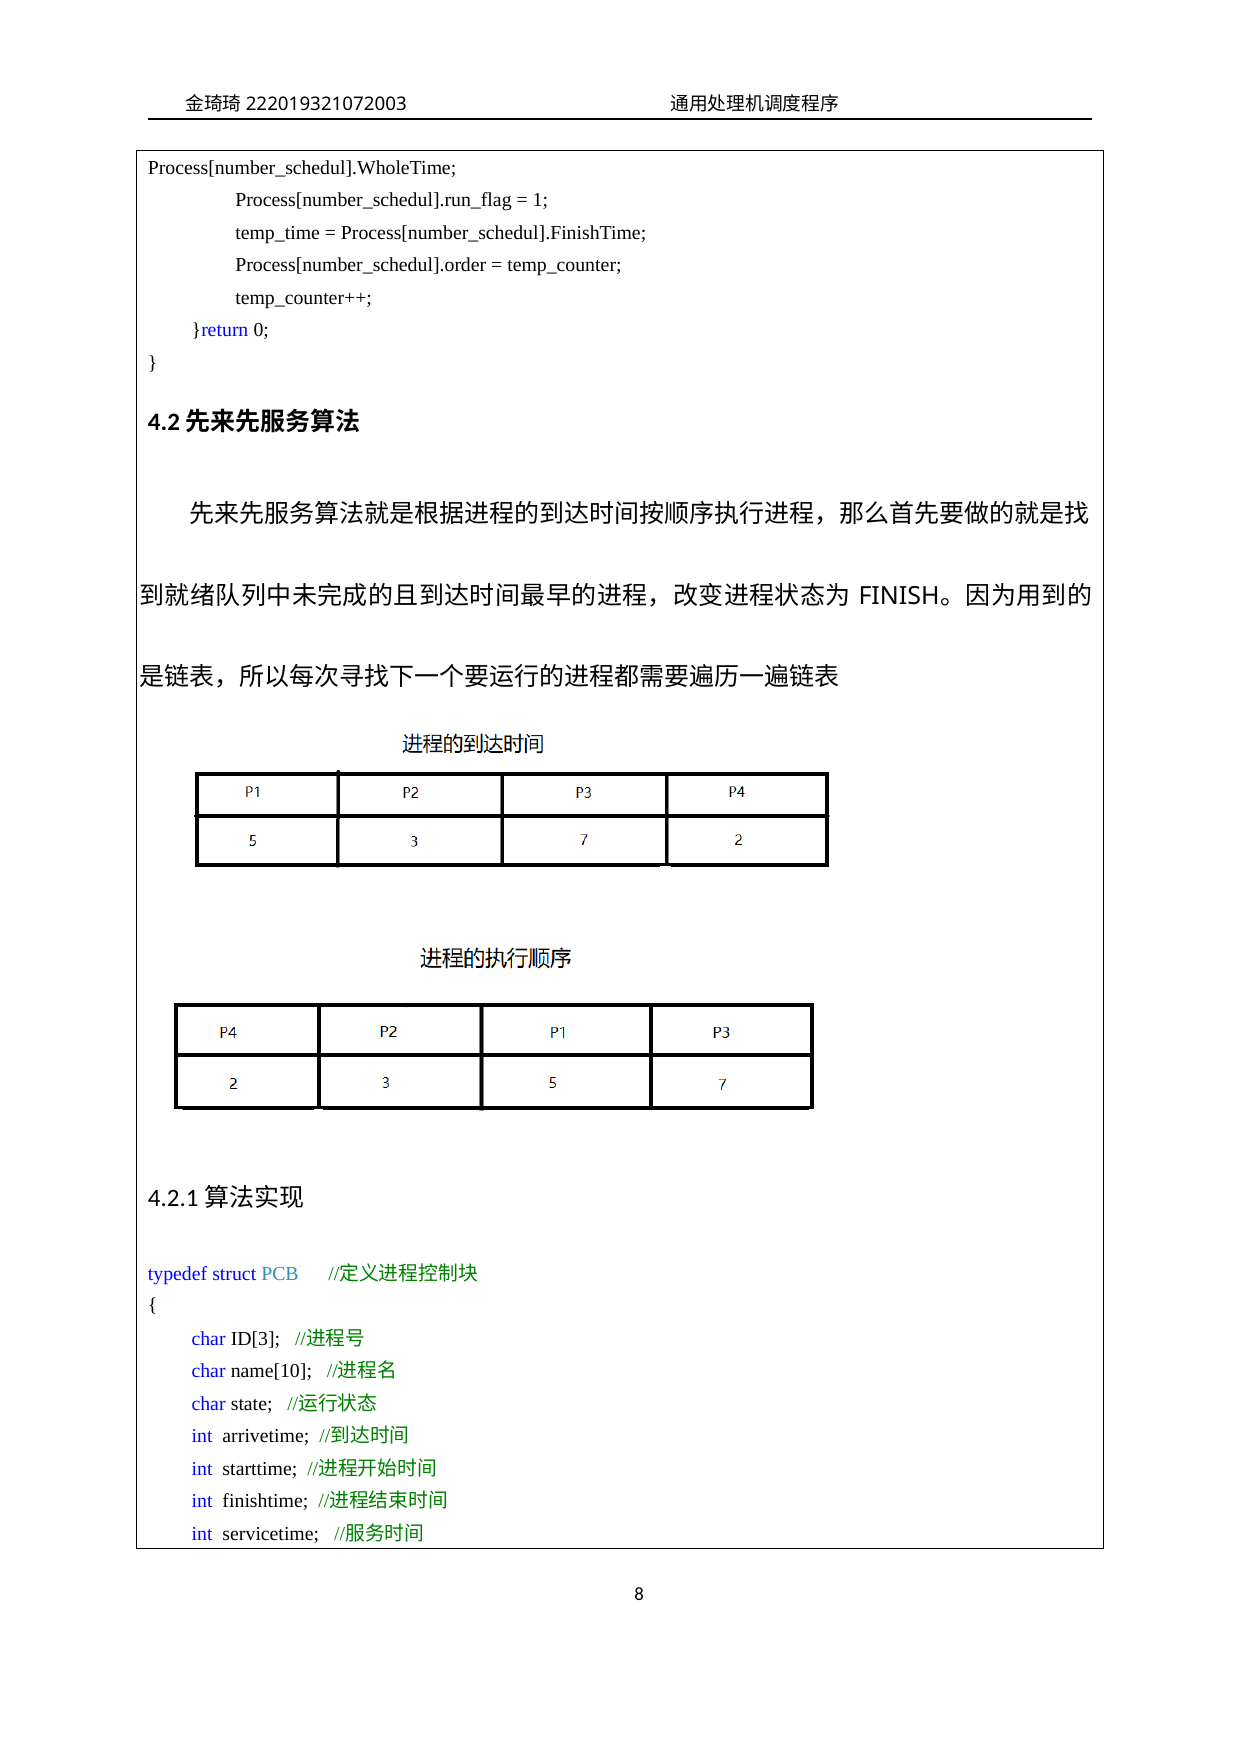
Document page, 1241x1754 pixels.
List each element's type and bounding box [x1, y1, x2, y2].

table_header [137, 151, 1103, 1548]
picture [167, 932, 838, 1133]
picture [189, 716, 850, 896]
